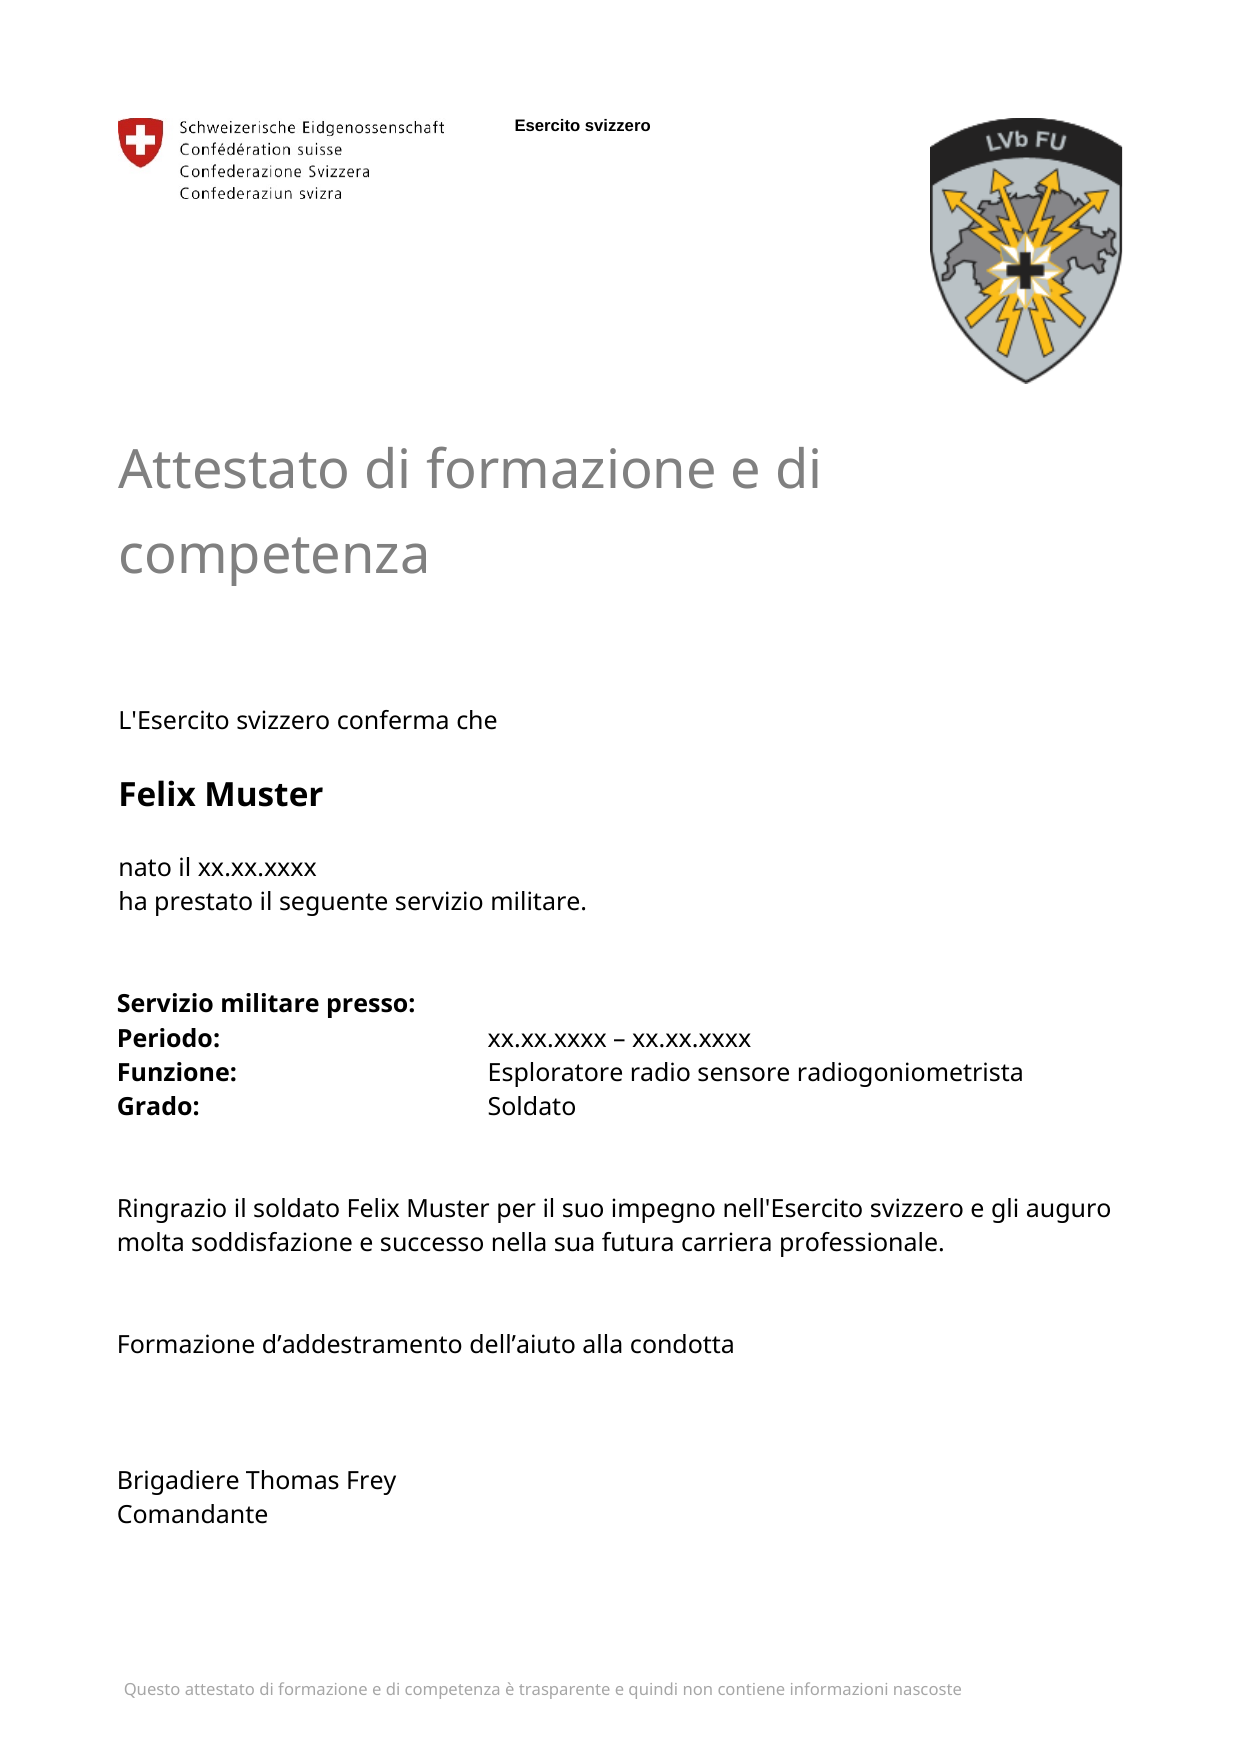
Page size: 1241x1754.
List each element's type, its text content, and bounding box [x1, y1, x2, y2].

text Brigadiere Thomas Frey [117, 1463, 1122, 1497]
text Funzione: Esploratore radio sensore radiogoniometrista [117, 1054, 1122, 1088]
text Ringrazio il soldato Felix Muster per il suo impegno nell'Esercito svizzero e gli auguro molta soddisfazione e successo nella sua futura carriera professionale. [117, 1156, 1122, 1259]
text Grado: Soldato [117, 1088, 1122, 1122]
text Comandante [117, 1497, 1122, 1531]
text Servizio militare presso: [117, 986, 1122, 1020]
text Periodo: xx.xx.xxxx – xx.xx.xxxx [117, 1020, 1122, 1054]
text Attestato di formazione e di competenza [118, 431, 1122, 589]
text nato il xx.xx.xxxx [118, 850, 1122, 884]
text ha prestato il seguente servizio militare. [118, 884, 1122, 918]
text L'Esercito svizzero conferma che [118, 702, 1122, 736]
picture [118, 118, 462, 199]
text Formazione d’addestramento dell’aiuto alla condotta [117, 1327, 1122, 1361]
text Felix Muster [118, 770, 1122, 816]
picture [930, 118, 1123, 384]
